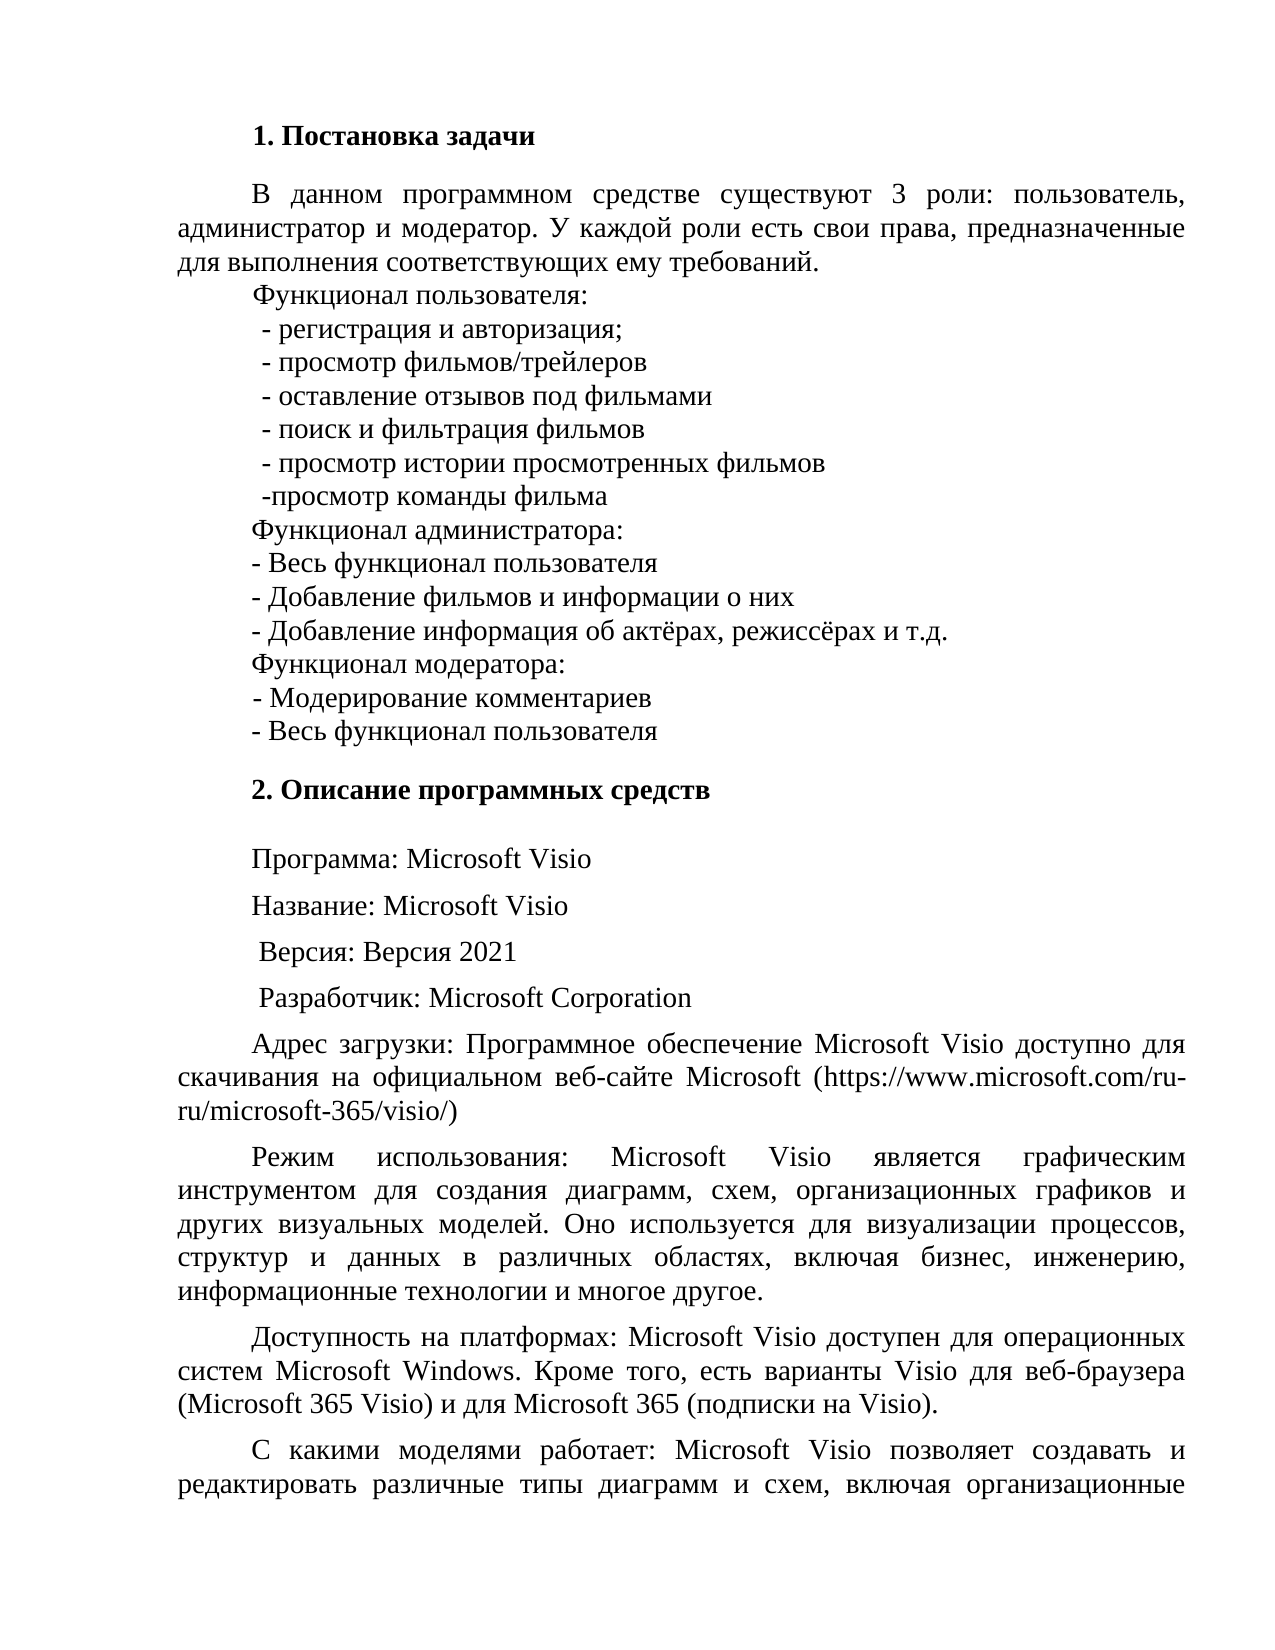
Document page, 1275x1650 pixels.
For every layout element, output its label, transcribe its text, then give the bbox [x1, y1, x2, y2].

list Функционал модератора: [251, 646, 1186, 680]
text Режим использования: Microsoft Visio является графическим инструментом для создания диаграмм, схем, организационных графиков и других визуальных моделей. Оно используется для визуализации процессов, структур и данных в различных областях, включая бизнес, инженерию, информационные технологии и многое другое. [177, 1139, 1186, 1307]
list - Добавление информация об актёрах, режиссёрах и т.д. [251, 613, 1186, 646]
list Функционал администратора: [251, 512, 1186, 546]
text Функционал пользователя: [177, 277, 1186, 311]
text - оставление отзывов под фильмами [188, 378, 1176, 411]
text - просмотр истории просмотренных фильмов [188, 445, 1176, 478]
subtitle 1. Постановка задачи [252, 118, 1186, 152]
text Доступность на платформах: Microsoft Visio доступен для операционных систем Microsoft Windows. Кроме того, есть варианты Visio для веб-браузера (Microsoft 365 Visio) и для Microsoft 365 (подписки на Visio). [177, 1319, 1186, 1420]
text - Весь функционал пользователя [177, 713, 1186, 747]
list - Весь функционал пользователя [251, 546, 1186, 579]
text Программа: Microsoft Visio [177, 842, 1186, 875]
text В данном программном средстве существуют 3 роли: пользователь, администратор и модератор. У каждой роли есть свои права, предназначенные для выполнения соответствующих ему требований. [177, 177, 1186, 277]
text - Модерирование комментариев [177, 680, 1186, 713]
text - просмотр фильмов/трейлеров [188, 344, 1176, 378]
text Версия: Версия 2021 [177, 934, 1186, 967]
text - поиск и фильтрация фильмов [188, 411, 1176, 445]
text - регистрация и авторизация; [188, 311, 1176, 344]
text Адрес загрузки: Программное обеспечение Microsoft Visio доступно для скачивания на официальном веб-сайте Microsoft (https://www.microsoft.com/ru-ru/microsoft-365/visio/) [177, 1026, 1186, 1126]
text -просмотр команды фильма [188, 478, 1176, 512]
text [177, 1432, 1186, 1499]
text Разработчик: Microsoft Corporation [177, 980, 1186, 1013]
subtitle 2. Описание программных средств [177, 772, 1186, 805]
list - Добавление фильмов и информации о них [251, 579, 1186, 613]
text Название: Microsoft Visio [177, 888, 1186, 921]
